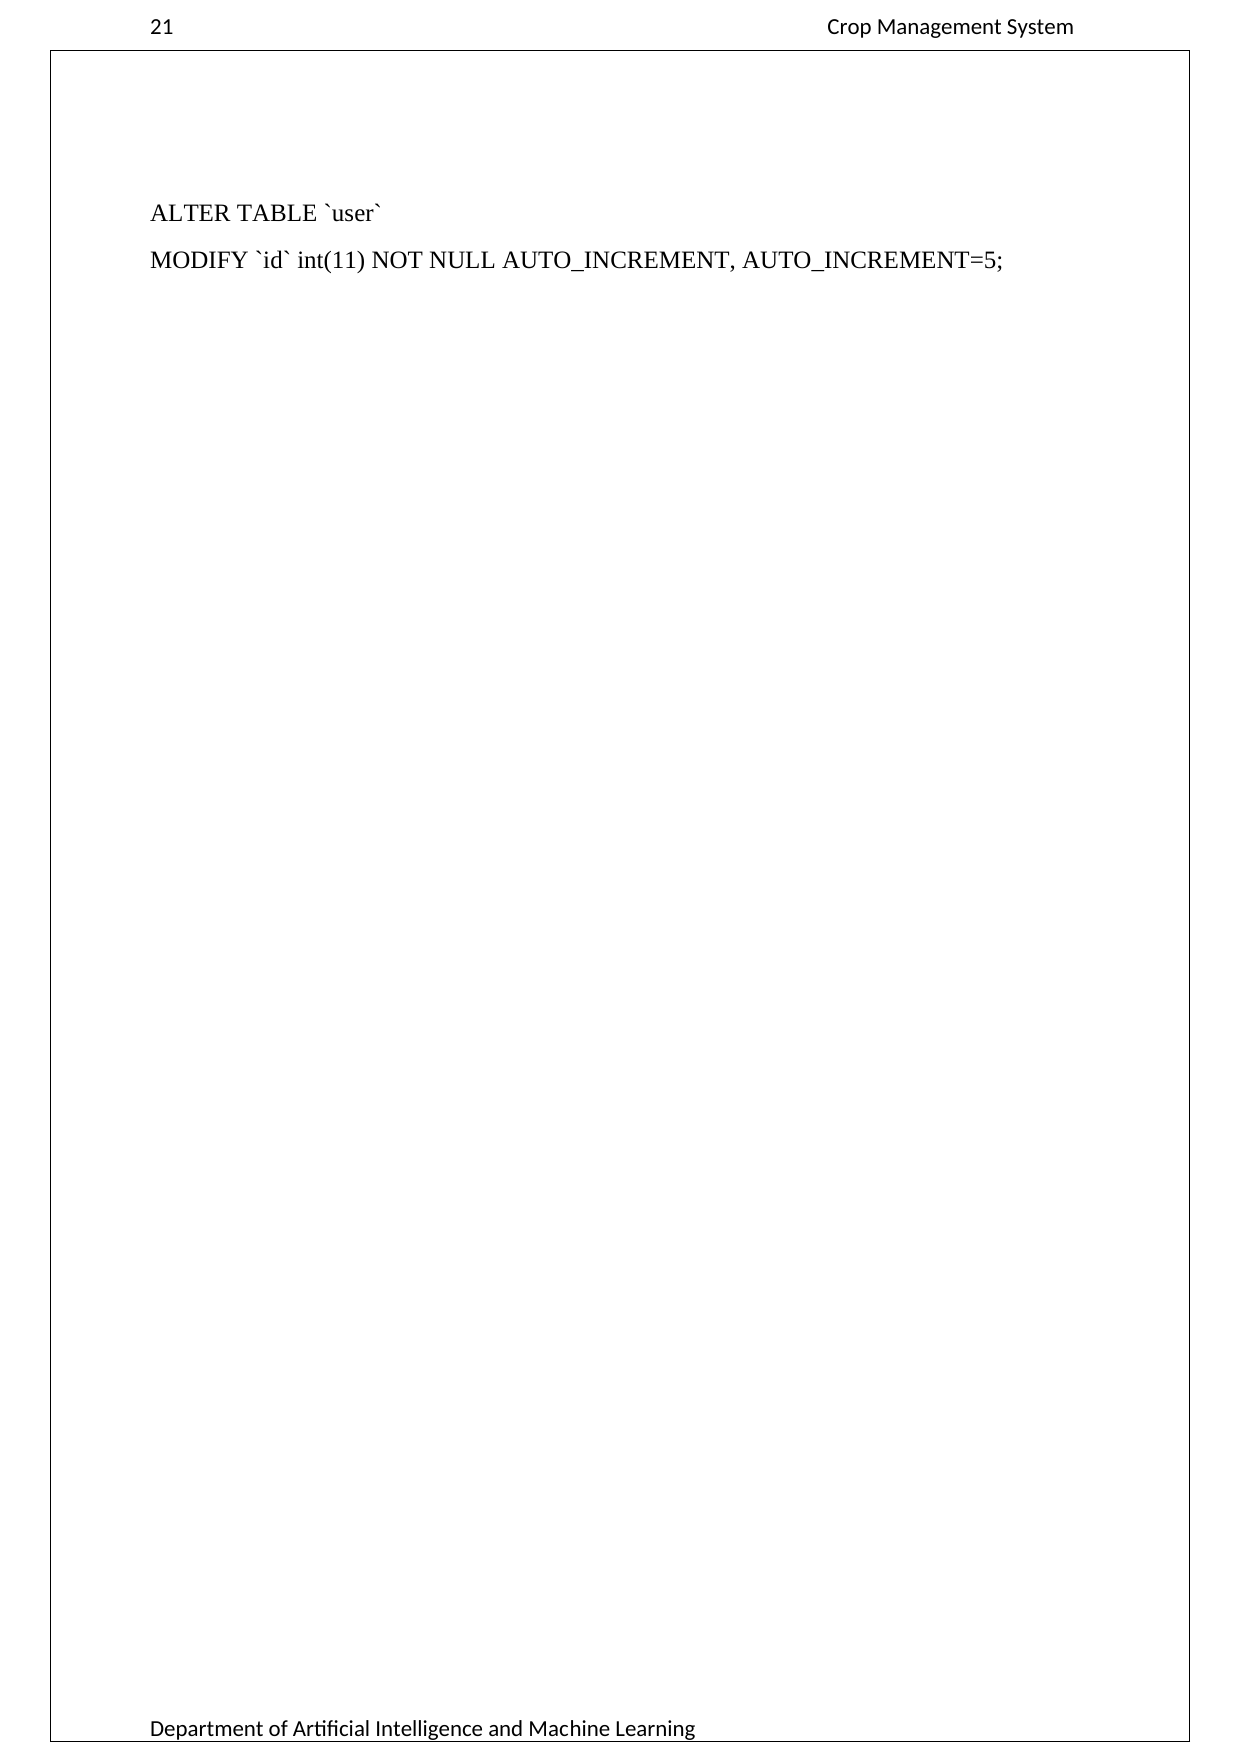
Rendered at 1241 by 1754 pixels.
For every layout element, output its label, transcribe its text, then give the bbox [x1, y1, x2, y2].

text ALTER TABLE `user` [150, 198, 1090, 226]
text MODIFY `id` int(11) NOT NULL AUTO_INCREMENT, AUTO_INCREMENT=5; [150, 245, 1090, 274]
